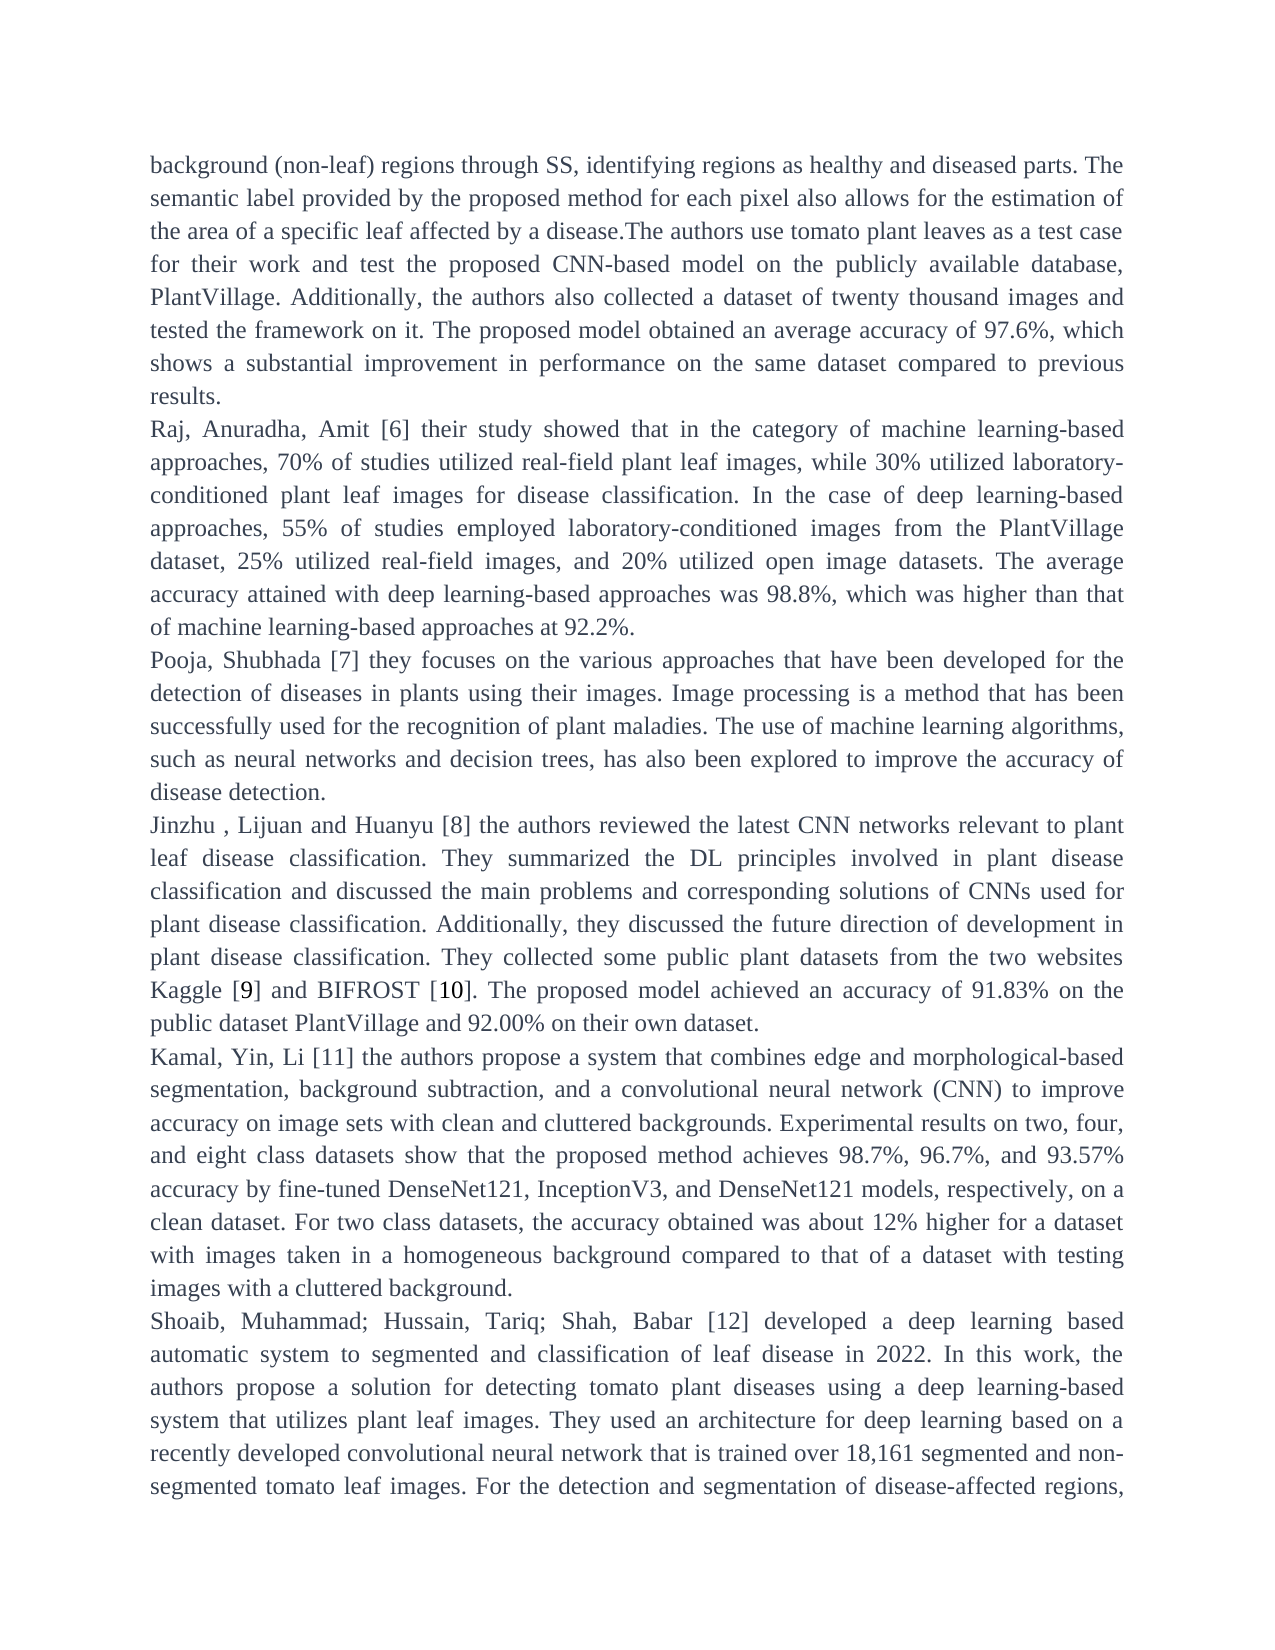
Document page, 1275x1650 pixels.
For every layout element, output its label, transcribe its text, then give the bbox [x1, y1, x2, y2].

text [150, 1306, 1125, 1499]
text Pooja, Shubhada [7] they focuses on the various approaches that have been developed for the detection of diseases in plants using their images. Image processing is a method that has been successfully used for the recognition of plant maladies. The use of machine learning algorithms, such as neural networks and decision trees, has also been explored to improve the accuracy of disease detection. [150, 645, 1125, 806]
text Raj, Anuradha, Amit [6] their study showed that in the category of machine learning-based approaches, 70% of studies utilized real-field plant leaf images, while 30% utilized laboratory-conditioned plant leaf images for disease classification. In the case of deep learning-based approaches, 55% of studies employed laboratory-conditioned images from the PlantVillage dataset, 25% utilized real-field images, and 20% utilized open image datasets. The average accuracy attained with deep learning-based approaches was 98.8%, which was higher than that of machine learning-based approaches at 92.2%. [150, 414, 1125, 641]
text Kamal, Yin, Li [11] the authors propose a system that combines edge and morphological-based segmentation, background subtraction, and a convolutional neural network (CNN) to improve accuracy on image sets with clean and cluttered backgrounds. Experimental results on two, four, and eight class datasets show that the proposed method achieves 98.7%, 96.7%, and 93.57% accuracy by fine-tuned DenseNet121, InceptionV3, and DenseNet121 models, respectively, on a clean dataset. For two class datasets, the accuracy obtained was about 12% higher for a dataset with images taken in a homogeneous background compared to that of a dataset with testing images with a cluttered background. [150, 1042, 1125, 1301]
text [150, 150, 1125, 410]
text Jinzhu , Lijuan and Huanyu [8] the authors reviewed the latest CNN networks relevant to plant leaf disease classification. They summarized the DL principles involved in plant disease classification and discussed the main problems and corresponding solutions of CNNs used for plant disease classification. Additionally, they discussed the future direction of development in plant disease classification. They collected some public plant datasets from the two websites Kaggle [9] and BIFROST [10]. The proposed model achieved an accuracy of 91.83% on the public dataset PlantVillage and 92.00% on their own dataset. [150, 810, 1125, 1037]
